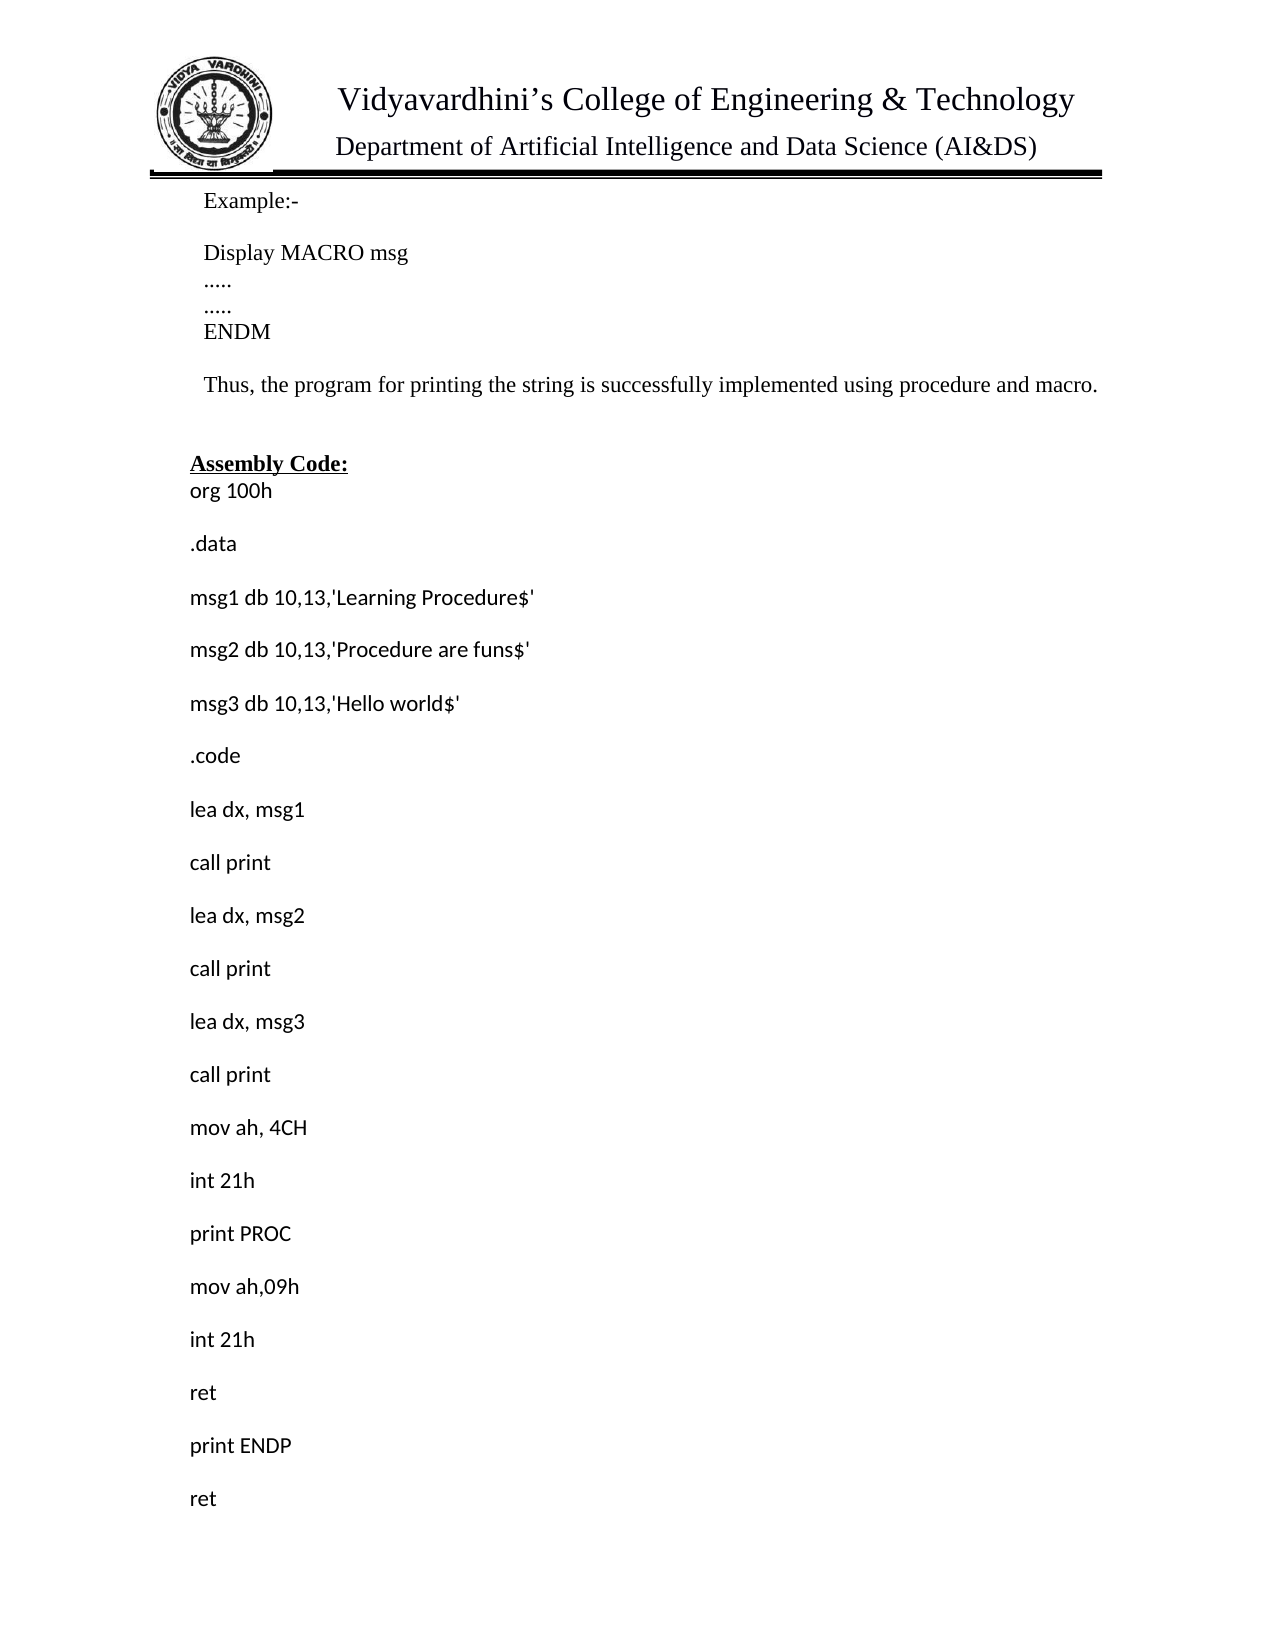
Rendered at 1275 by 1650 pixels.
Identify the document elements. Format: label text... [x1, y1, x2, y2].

text Thus, the program for printing the string is successfully implemented using procedure and macro. [203, 371, 1127, 397]
text call print [189, 848, 1127, 876]
text org 100h [189, 477, 1127, 504]
picture [154, 56, 273, 172]
text mov ah, 4CH [189, 1113, 1127, 1141]
text ret [189, 1484, 1127, 1512]
text print ENDP [189, 1431, 1127, 1459]
text .data [189, 529, 1127, 558]
text call print [189, 954, 1127, 982]
text print PROC [189, 1219, 1127, 1247]
text lea dx, msg3 [189, 1007, 1127, 1035]
text int 21h [189, 1325, 1127, 1353]
text lea dx, msg1 [189, 795, 1127, 823]
text Example:- [203, 187, 1127, 213]
text ..... [203, 292, 1127, 318]
text .code [189, 742, 1127, 770]
text call print [189, 1060, 1127, 1088]
text mov ah,09h [189, 1272, 1127, 1300]
text Assembly Code: [189, 450, 1127, 477]
text msg1 db 10,13,'Learning Procedure$' [189, 583, 1127, 611]
text ret [189, 1378, 1127, 1406]
text int 21h [189, 1166, 1127, 1194]
text lea dx, msg2 [189, 901, 1127, 929]
text ..... [203, 266, 1127, 292]
text msg2 db 10,13,'Procedure are funs$' [189, 636, 1127, 664]
text msg3 db 10,13,'Hello world$' [189, 689, 1127, 717]
text ENDM [203, 318, 1127, 345]
text Display MACRO msg [203, 239, 1127, 266]
